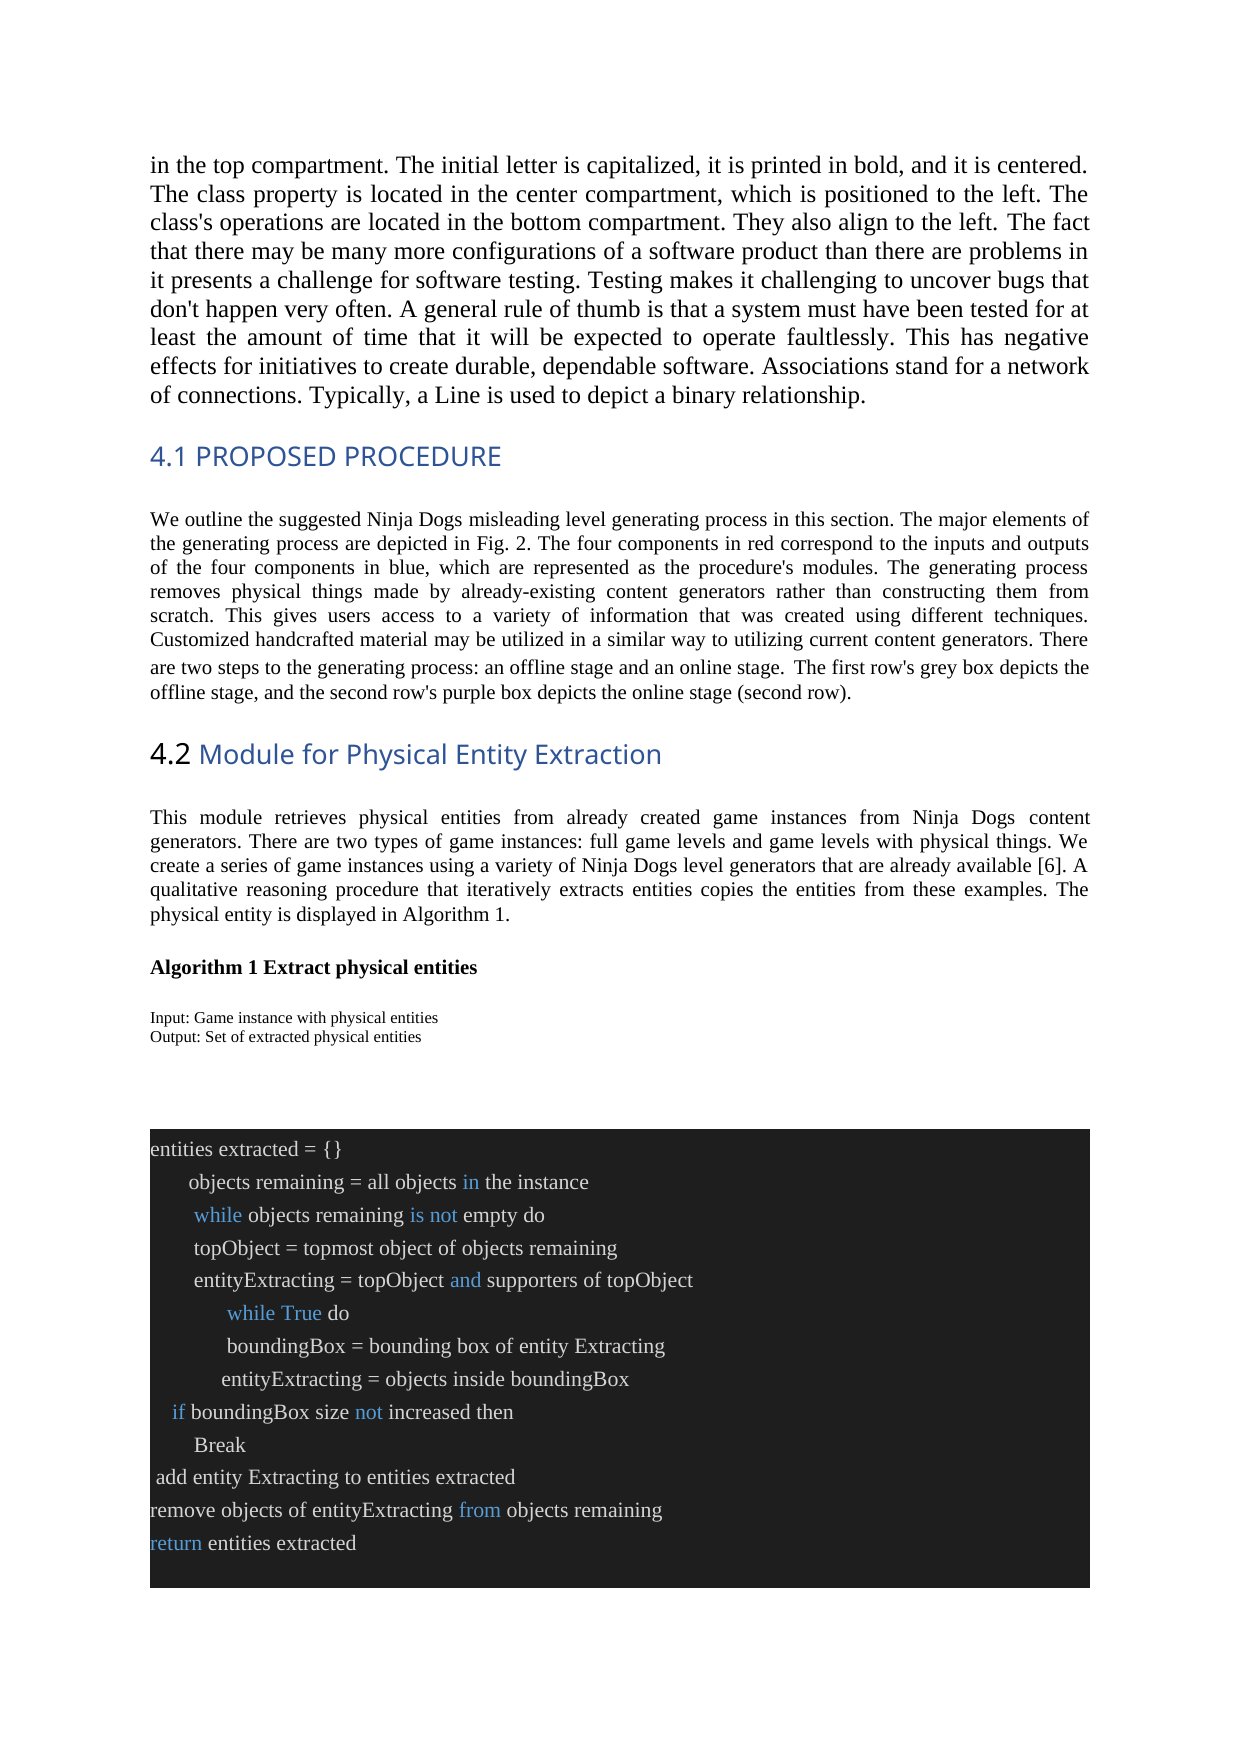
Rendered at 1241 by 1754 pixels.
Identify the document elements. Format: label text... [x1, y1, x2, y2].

subtitle 4.2 Module for Physical Entity Extraction [150, 733, 1090, 773]
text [150, 150, 1090, 409]
text Break [150, 1424, 1090, 1457]
text We outline the suggested Ninja Dogs misleading level generating process in this section. The major elements of the generating process are depicted in Fig. 2. The four components in red correspond to the inputs and outputs of the four components in blue, which are represented as the procedure's modules. The generating process removes physical things made by already-existing content generators rather than constructing them from scratch. This gives users access to a variety of information that was created using different techniques. Customized handcrafted material may be utilized in a similar way to utilizing current content generators. There are two steps to the generating process: an offline stage and an online stage. The first row's grey box depicts the offline stage, and the second row's purple box depicts the online stage (second row). [150, 507, 1090, 704]
text objects remaining = all objects in the instance [150, 1161, 1090, 1194]
text Output: Set of extracted physical entities [150, 1027, 1090, 1046]
text while True do [150, 1293, 1090, 1326]
subtitle 4.1 PROPOSED PROCEDURE [150, 438, 1090, 475]
text if boundingBox size not increased then [150, 1391, 1090, 1424]
text topObject = topmost object of objects remaining [150, 1227, 1090, 1260]
text entities extracted = {} [150, 1129, 1090, 1161]
text This module retrieves physical entities from already created game instances from Ninja Dogs content generators. There are two types of game instances: full game levels and game levels with physical things. We create a series of game instances using a variety of Ninja Dogs level generators that are already available [6]. A qualitative reasoning procedure that iteratively extracts entities copies the entities from these examples. The physical entity is displayed in Algorithm 1. [150, 805, 1090, 926]
text Input: Game instance with physical entities [150, 1008, 1090, 1027]
text add entity Extracting to entities extracted [150, 1457, 1090, 1489]
text entityExtracting = objects inside boundingBox [150, 1358, 1090, 1391]
text while objects remaining is not empty do [150, 1194, 1090, 1227]
text boundingBox = bounding box of entity Extracting [150, 1326, 1090, 1358]
text Algorithm 1 Extract physical entities [150, 955, 1090, 979]
text return entities extracted [150, 1522, 1090, 1555]
text remove objects of entityExtracting from objects remaining [150, 1489, 1090, 1522]
text entityExtracting = topObject and supporters of topObject [150, 1260, 1090, 1293]
